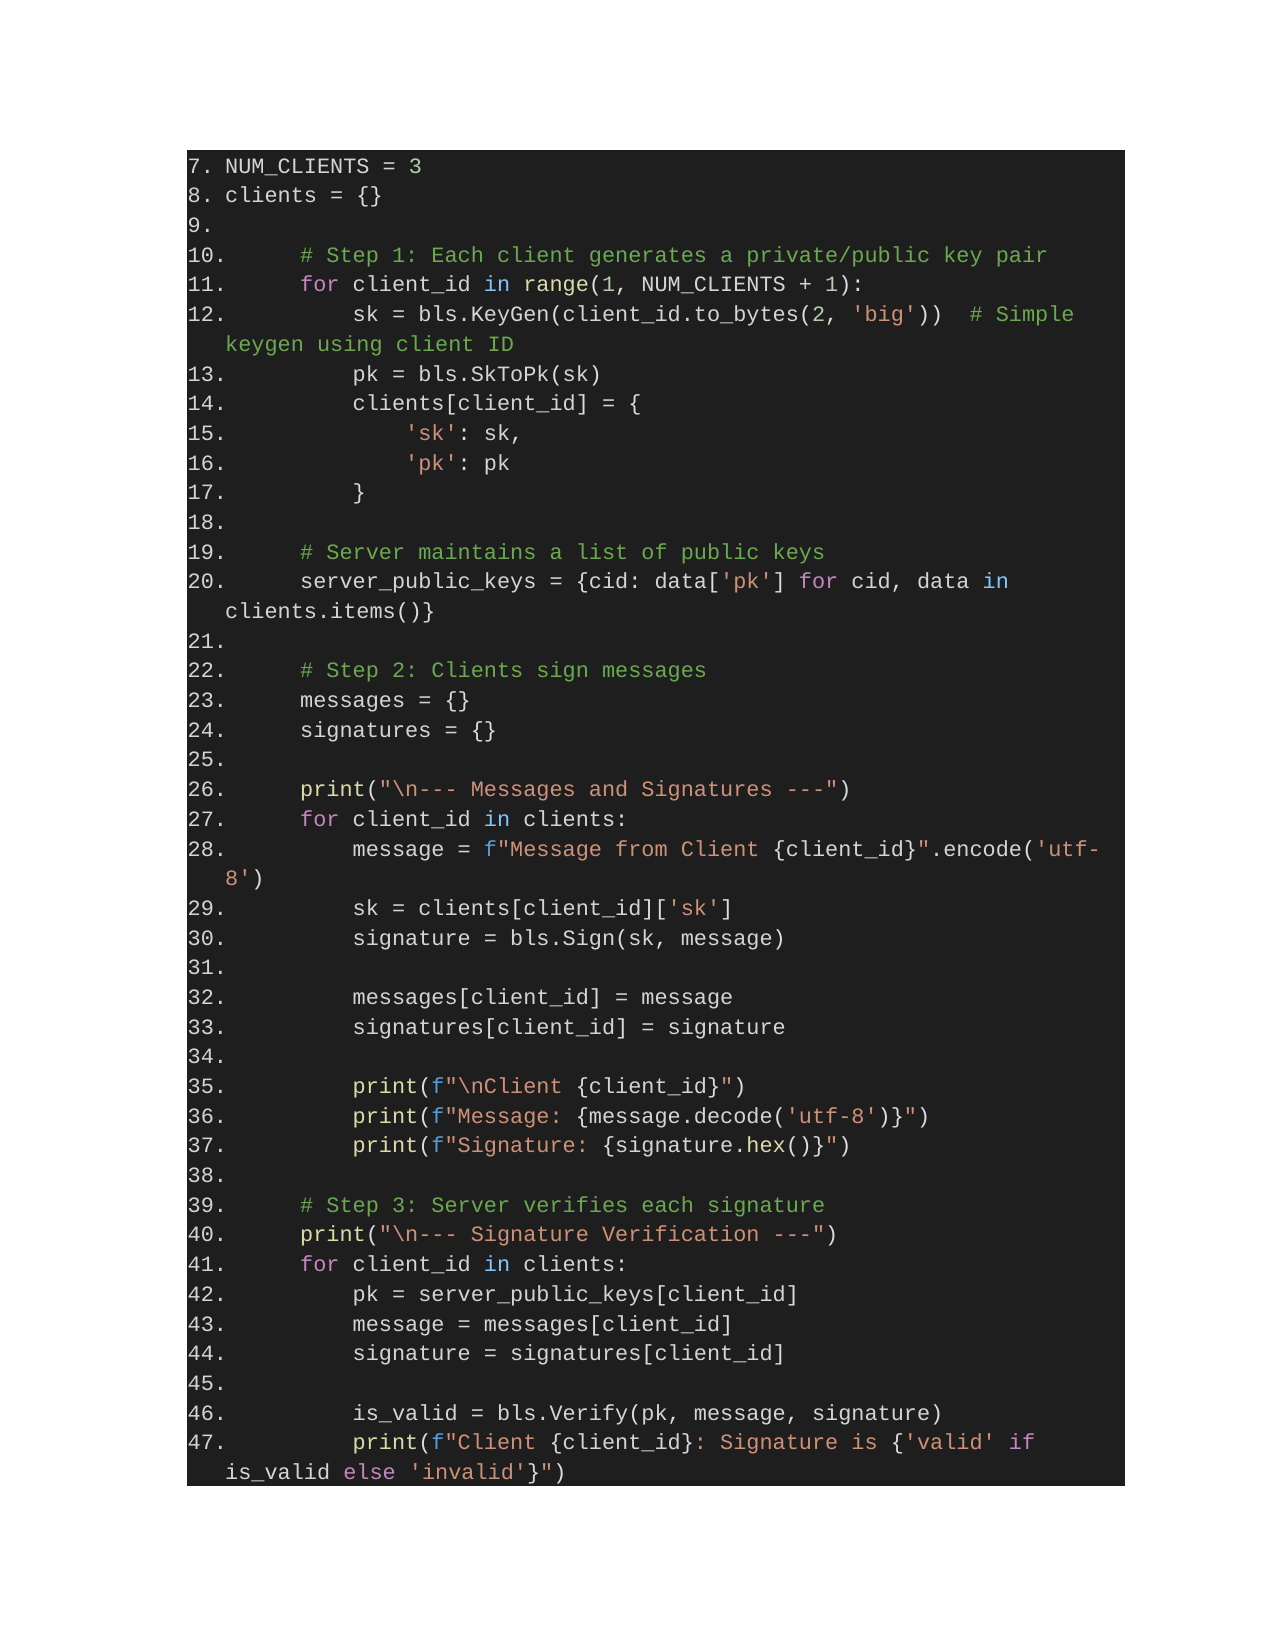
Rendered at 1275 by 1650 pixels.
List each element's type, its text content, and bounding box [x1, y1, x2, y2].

list is_valid = bls.Verify(pk, message, signature) [187, 1397, 1125, 1427]
list clients = {} [187, 180, 1125, 209]
list server_public_keys = {cid: data['pk'] for cid, data in clients.items()} [187, 566, 1125, 625]
list signature = bls.Sign(sk, message) [187, 922, 1125, 952]
list } [187, 477, 1125, 506]
list pk = bls.SkToPk(sk) [187, 358, 1125, 387]
list print(f"\nClient {client_id}") [187, 1070, 1125, 1100]
list messages[client_id] = message [187, 981, 1125, 1011]
list # Step 3: Server verifies each signature [187, 1189, 1125, 1219]
list sk = clients[client_id]['sk'] [187, 892, 1125, 922]
list message = f"Message from Client {client_id}".encode('utf-8') [187, 833, 1125, 892]
list for client_id in clients: [187, 1248, 1125, 1278]
list sk = bls.KeyGen(client_id.to_bytes(2, 'big')) # Simple keygen using client ID [187, 298, 1125, 358]
list # Server maintains a list of public keys [187, 536, 1125, 566]
list # Step 2: Clients sign messages [187, 655, 1125, 684]
list print("\n--- Messages and Signatures ---") [187, 773, 1125, 803]
list print(f"Message: {message.decode('utf-8')}") [187, 1100, 1125, 1130]
list print(f"Signature: {signature.hex()}") [187, 1130, 1125, 1159]
list print(f"Client {client_id}: Signature is {'valid' if is_valid else 'invalid'}") [187, 1427, 1125, 1486]
list signatures = {} [187, 714, 1125, 744]
list 'sk': sk, [187, 417, 1125, 447]
list for client_id in clients: [187, 803, 1125, 833]
list message = messages[client_id] [187, 1308, 1125, 1337]
list signature = signatures[client_id] [187, 1337, 1125, 1367]
list NUM_CLIENTS = 3 [187, 150, 1125, 180]
list pk = server_public_keys[client_id] [187, 1278, 1125, 1308]
list clients[client_id] = { [187, 387, 1125, 417]
list 'pk': pk [187, 447, 1125, 477]
list for client_id in range(1, NUM_CLIENTS + 1): [187, 269, 1125, 298]
list signatures[client_id] = signature [187, 1011, 1125, 1041]
list print("\n--- Signature Verification ---") [187, 1219, 1125, 1248]
list # Step 1: Each client generates a private/public key pair [187, 239, 1125, 269]
list messages = {} [187, 684, 1125, 714]
